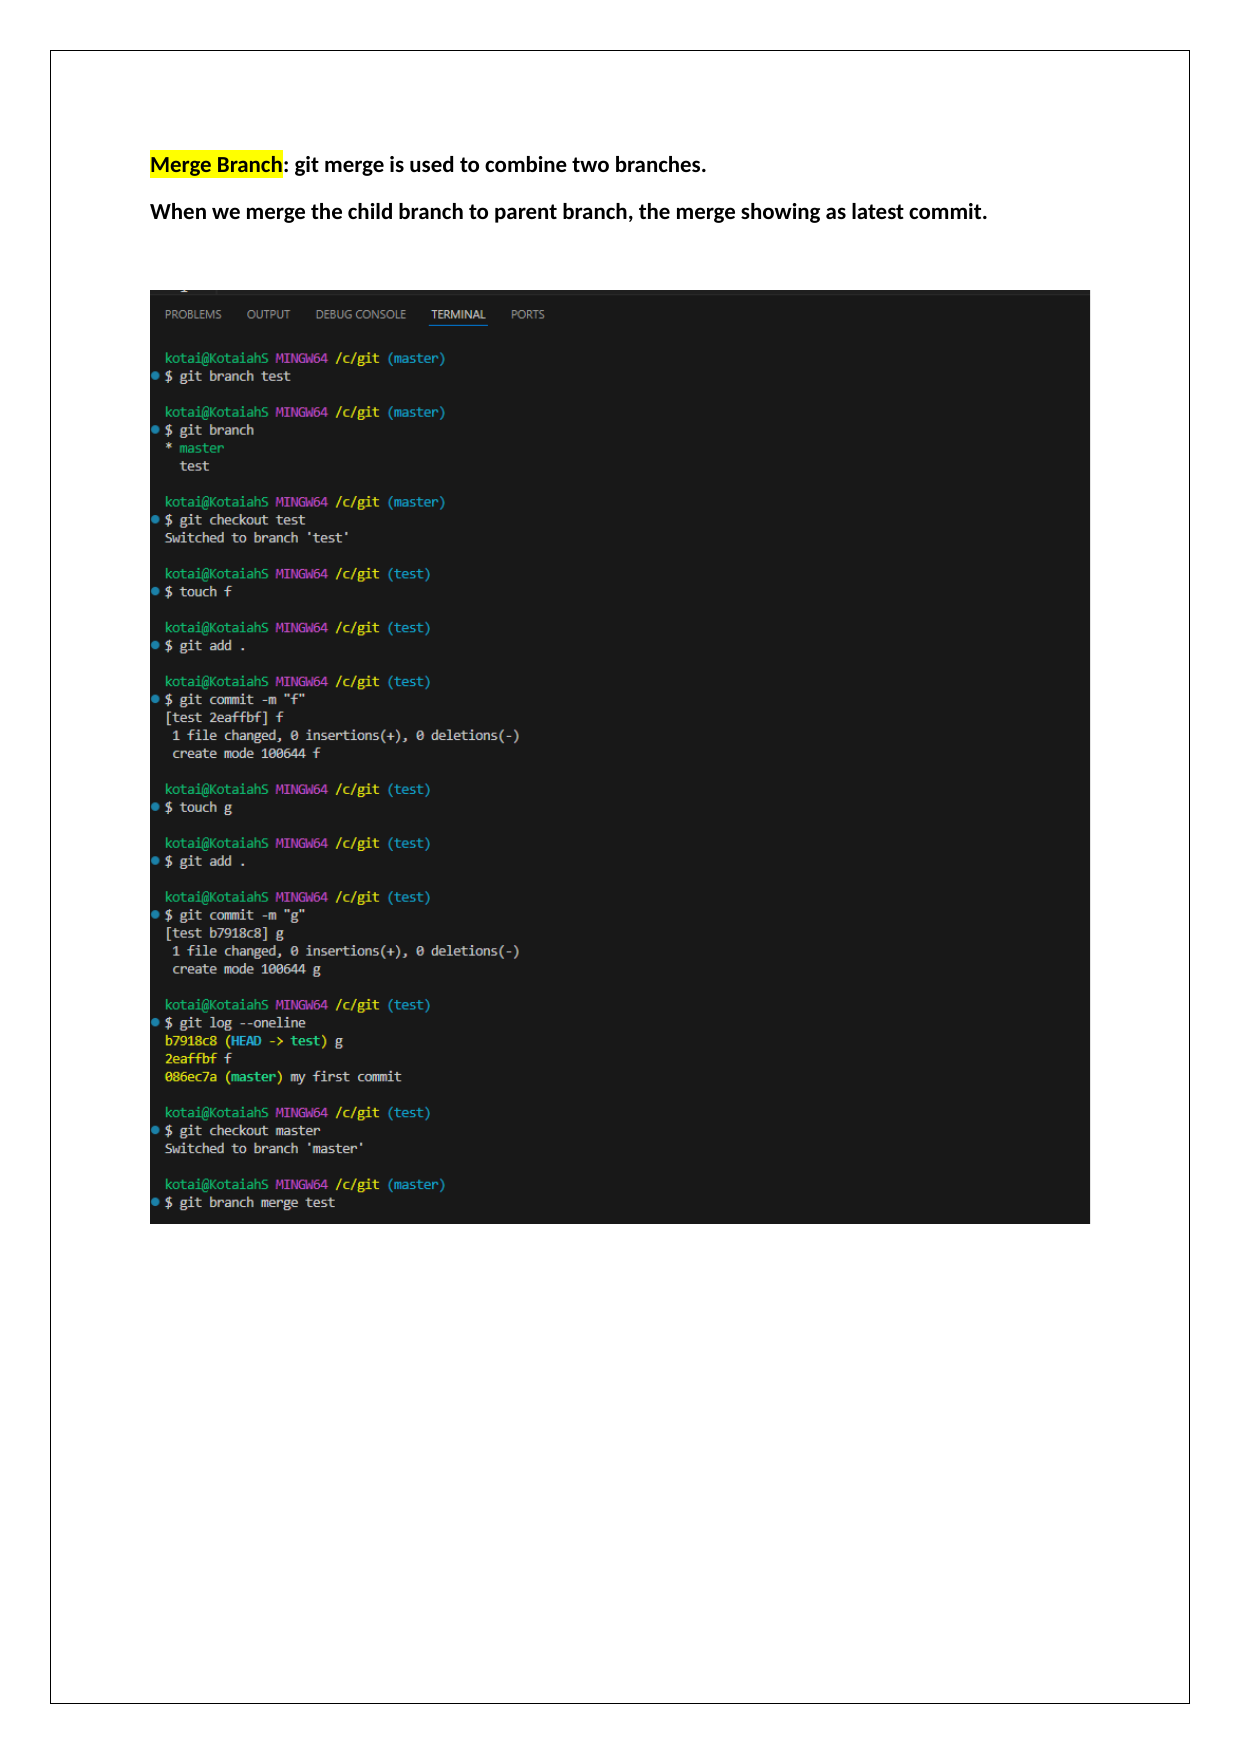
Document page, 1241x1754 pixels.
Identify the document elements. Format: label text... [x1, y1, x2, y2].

picture [150, 290, 1091, 1224]
text When we merge the child branch to parent branch, the merge showing as latest commit. [150, 197, 1090, 225]
text Merge Branch: git merge is used to combine two branches. [283, 150, 1090, 178]
